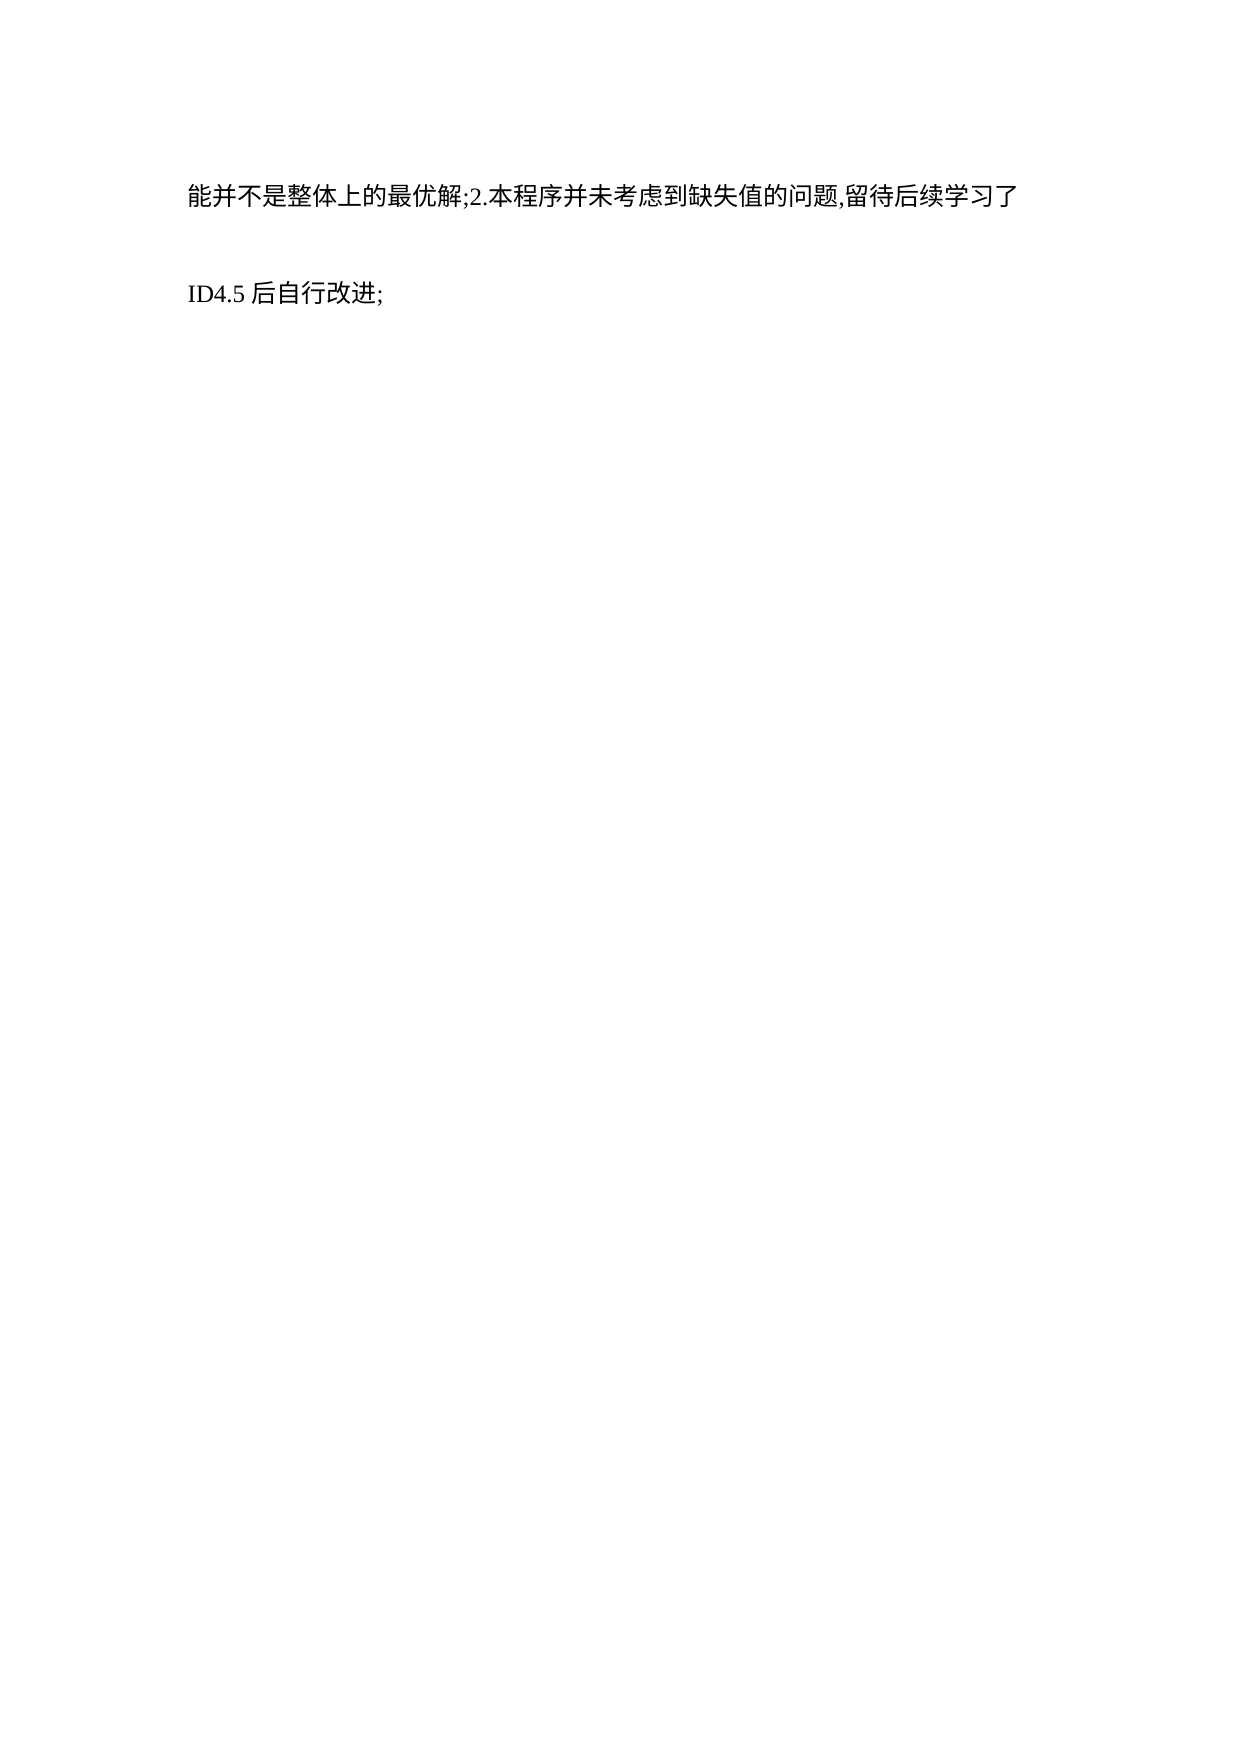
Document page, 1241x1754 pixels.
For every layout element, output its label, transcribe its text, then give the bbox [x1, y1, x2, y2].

text 能并不是整体上的最优解;2.本程序并未考虑到缺失值的问题,留待后续学习了 ID4.5 后自行改进; [187, 162, 1053, 324]
